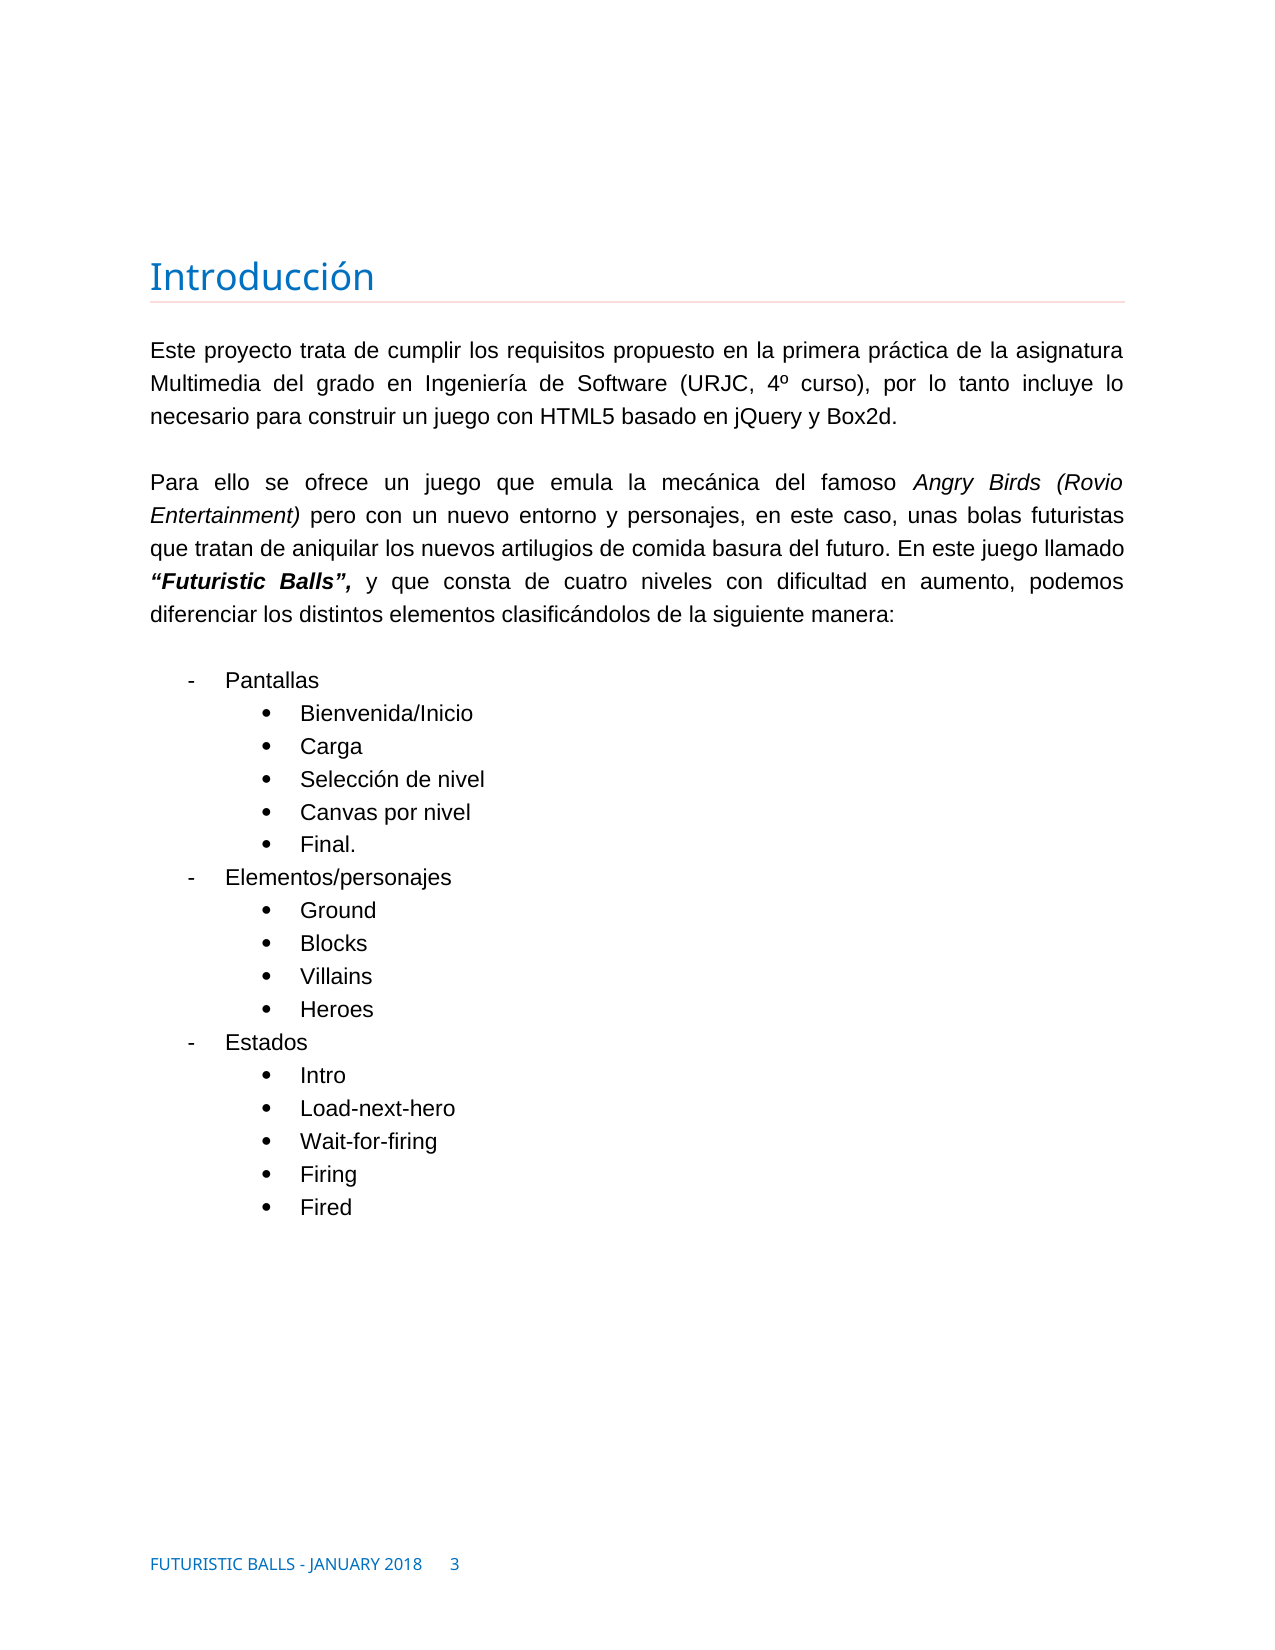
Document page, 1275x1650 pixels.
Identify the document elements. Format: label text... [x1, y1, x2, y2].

text Este proyecto trata de cumplir los requisitos propuesto en la primera práctica de la asignatura Multimedia del grado en Ingeniería de Software (URJC, 4º curso), por lo tanto incluye lo necesario para construir un juego con HTML5 basado en jQuery y Box2d. [150, 337, 1125, 429]
list Heroes [262, 996, 1125, 1022]
list Intro [262, 1062, 1125, 1088]
list Firing [262, 1161, 1125, 1187]
list Villains [262, 963, 1125, 989]
list Pantallas [187, 667, 1125, 693]
list Elementos/personajes [187, 864, 1125, 891]
list Blocks [262, 930, 1125, 957]
text Para ello se ofrece un juego que emula la mecánica del famoso Angry Birds (Rovio Entertainment) pero con un nuevo entorno y personajes, en este caso, unas bolas futuristas que tratan de aniquilar los nuevos artilugios de comida basura del futuro. En este juego llamado “Futuristic Balls”, y que consta de cuatro niveles con dificultad en aumento, podemos diferenciar los distintos elementos clasificándolos de la siguiente manera: [150, 469, 1125, 627]
list Estados [187, 1029, 1125, 1055]
list Bienvenida/Inicio [262, 700, 1125, 726]
list Carga [262, 733, 1125, 759]
list Load-next-hero [262, 1095, 1125, 1121]
list Canvas por nivel [262, 798, 1125, 825]
list Ground [262, 897, 1125, 924]
list Final. [262, 831, 1125, 858]
subtitle Introducción [150, 250, 1125, 301]
list Wait-for-firing [262, 1128, 1125, 1154]
list Selección de nivel [262, 766, 1125, 792]
list Fired [262, 1193, 1125, 1220]
